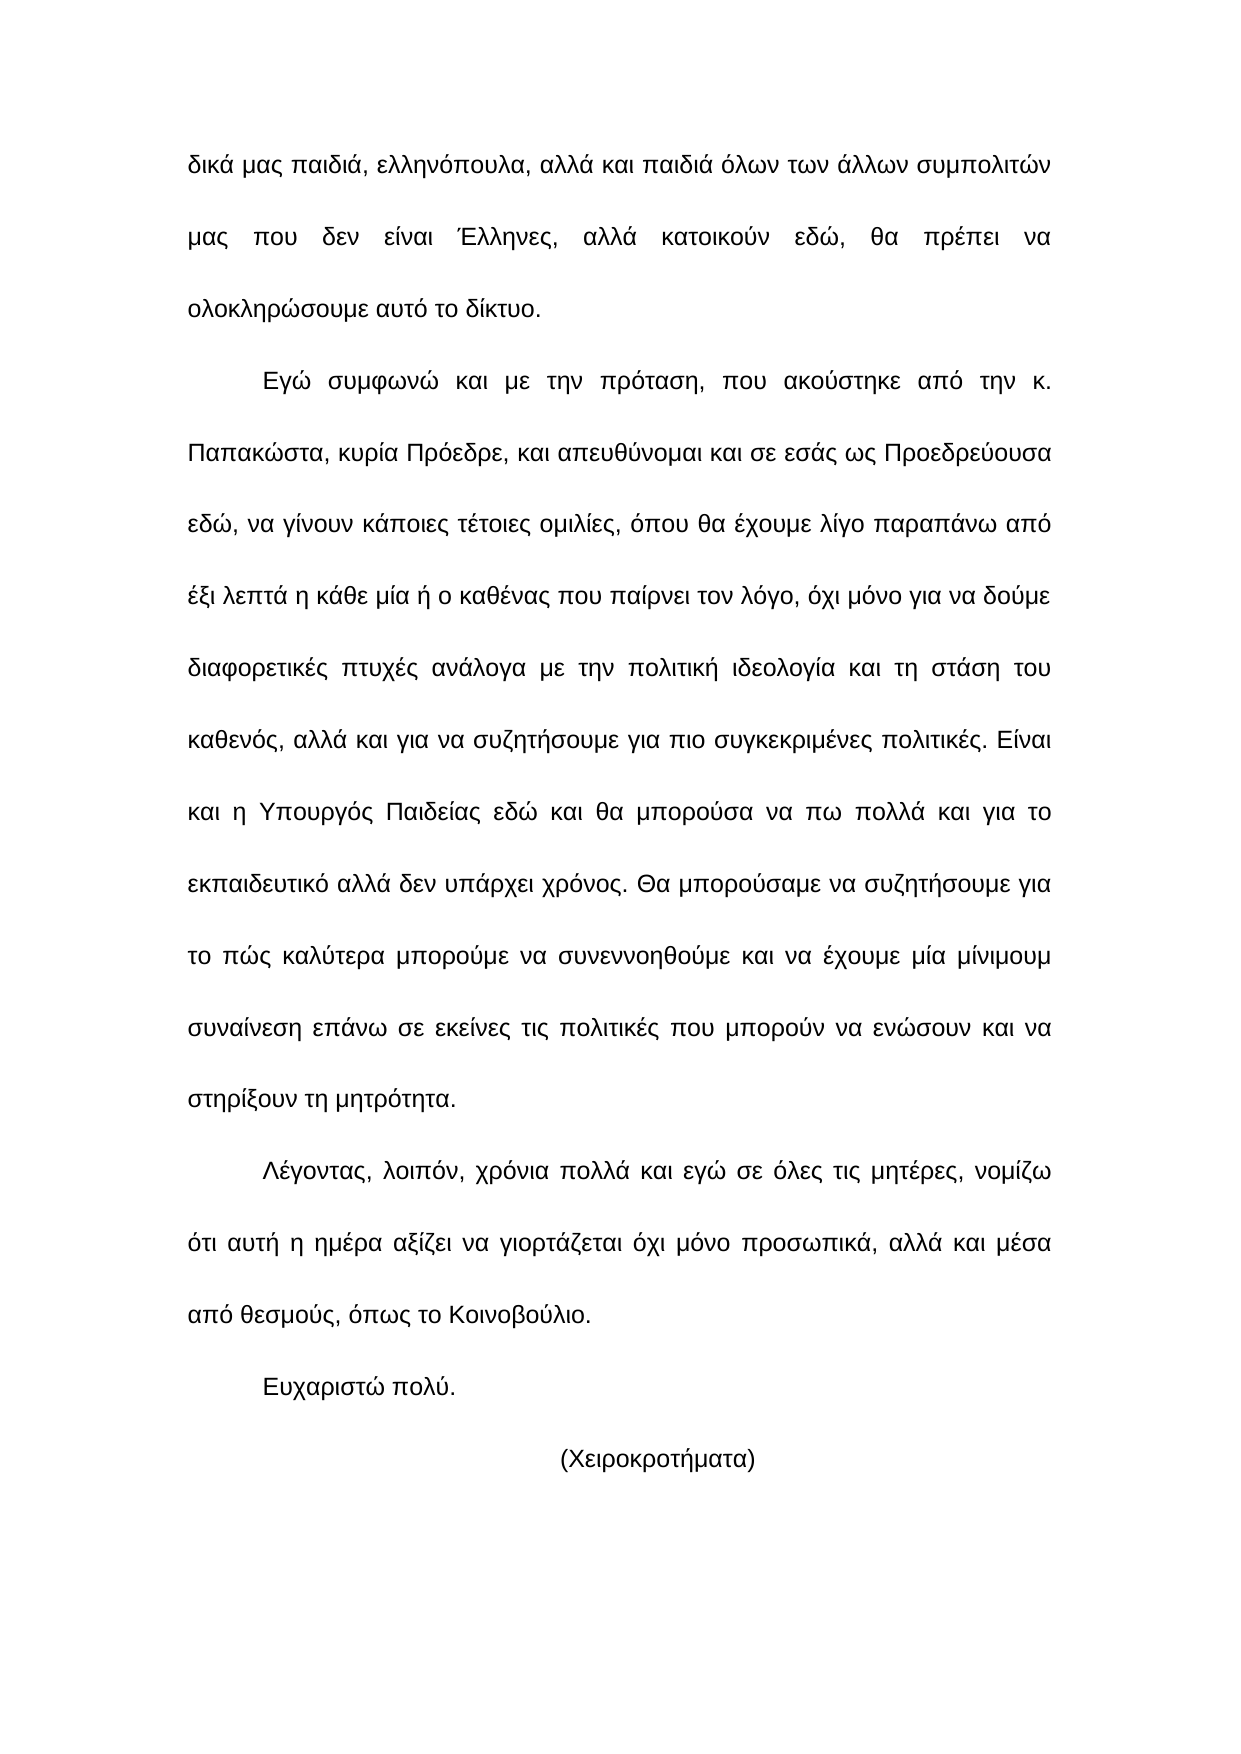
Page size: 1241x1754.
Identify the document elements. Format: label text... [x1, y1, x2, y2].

text (Χειροκροτήματα) [187, 1444, 1053, 1472]
text Εγώ συμφωνώ και με την πρόταση, που ακούστηκε από την κ. Παπακώστα, κυρία Πρόεδρε, και απευθύνομαι και σε εσάς ως Προεδρεύουσα εδώ, να γίνουν κάποιες τέτοιες ομιλίες, όπου θα έχουμε λίγο παραπάνω από έξι λεπτά η κάθε μία ή ο καθένας που παίρνει τον λόγο, όχι μόνο για να δούμε διαφορετικές πτυχές ανάλογα με την πολιτική ιδεολογία και τη στάση του καθενός, αλλά και για να συζητήσουμε για πιο συγκεκριμένες πολιτικές. Είναι και η Υπουργός Παιδείας εδώ και θα μπορούσα να πω πολλά και για το εκπαιδευτικό αλλά δεν υπάρχει χρόνος. Θα μπορούσαμε να συζητήσουμε για το πώς καλύτερα μπορούμε να συνεννοηθούμε και να έχουμε μία μίνιμουμ συναίνεση επάνω σε εκείνες τις πολιτικές που μπορούν να ενώσουν και να στηρίξουν τη μητρότητα. [187, 366, 1053, 1113]
text Λέγοντας, λοιπόν, χρόνια πολλά και εγώ σε όλες τις μητέρες, νομίζω ότι αυτή η ημέρα αξίζει να γιορτάζεται όχι μόνο προσωπικά, αλλά και μέσα από θεσμούς, όπως το Κοινοβούλιο. [187, 1156, 1053, 1329]
text Ευχαριστώ πολύ. [187, 1372, 1053, 1401]
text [187, 150, 1053, 322]
